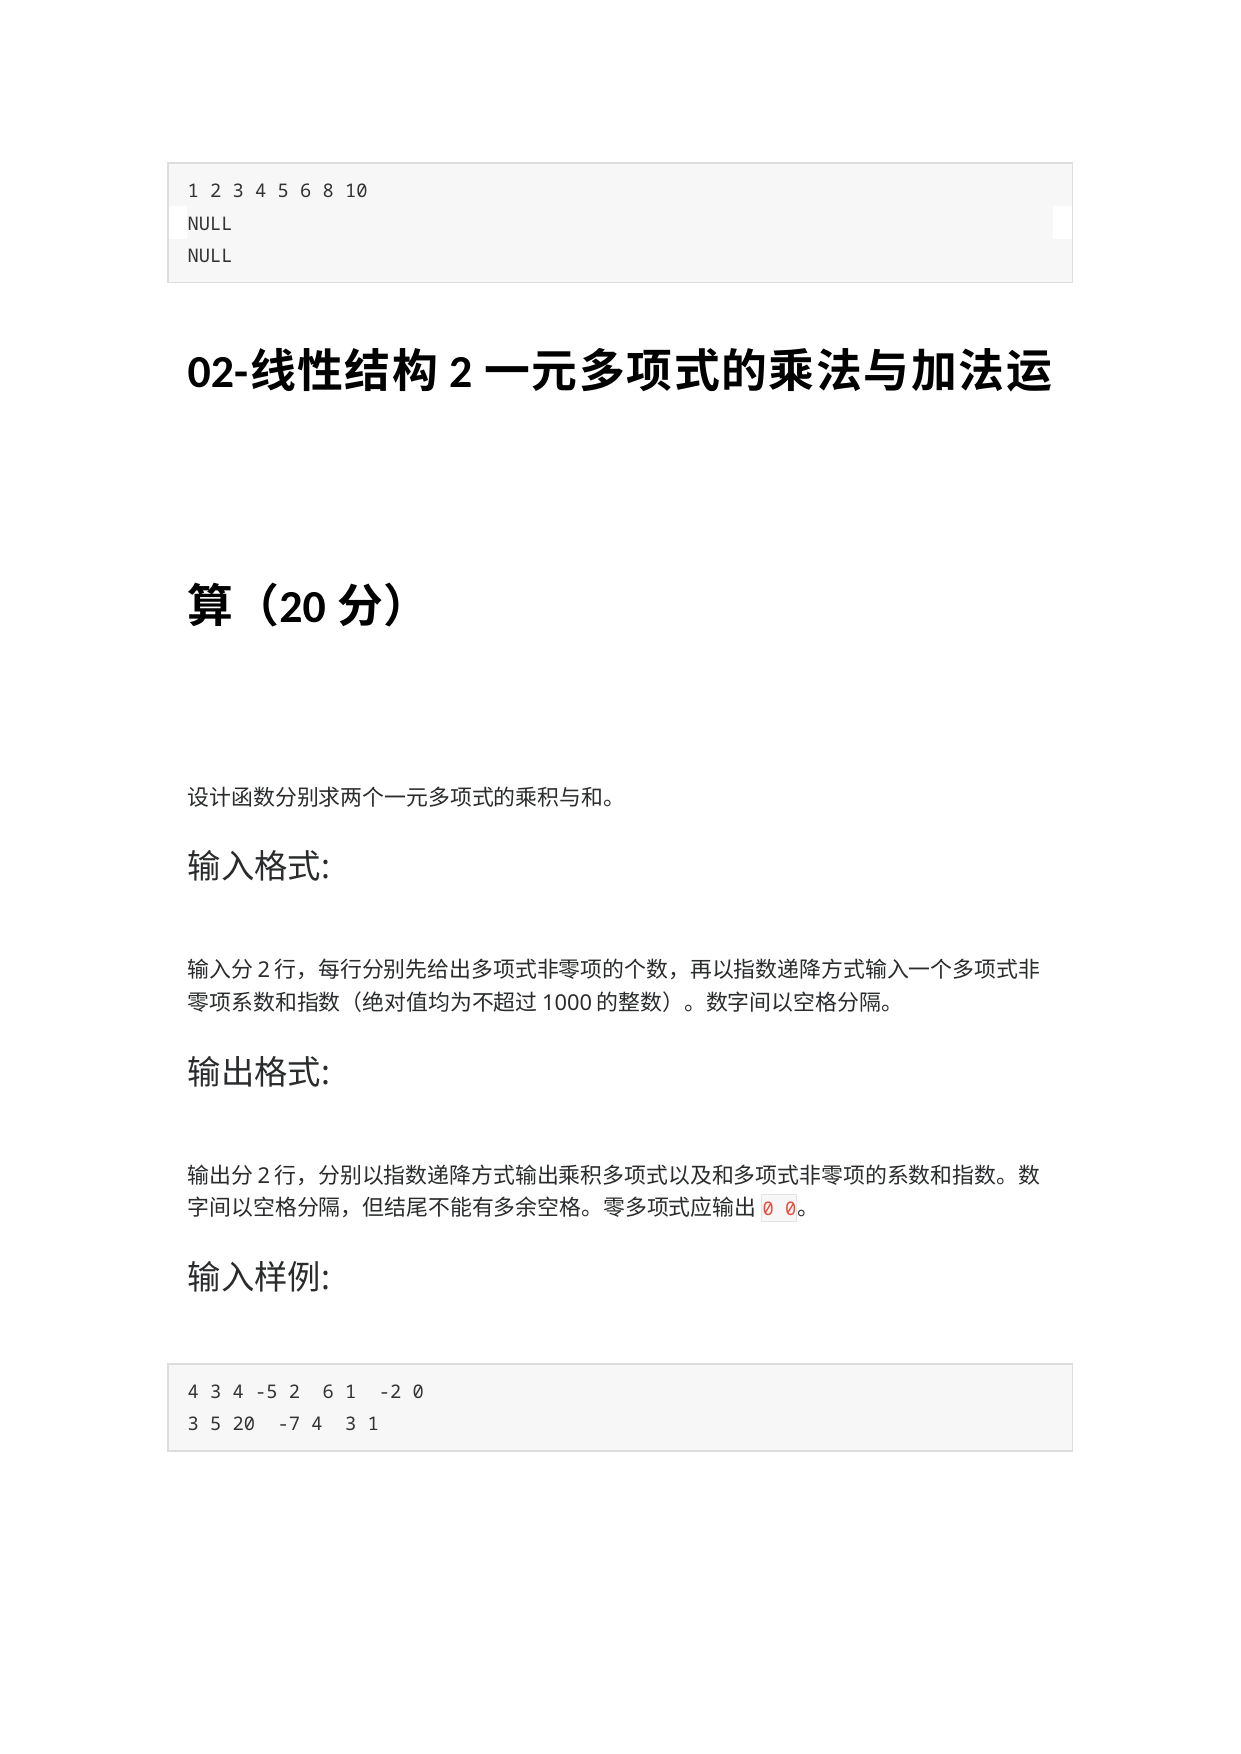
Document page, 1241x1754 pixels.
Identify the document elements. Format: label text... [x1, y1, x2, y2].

subtitle 输出格式: [187, 1037, 1053, 1102]
text 3 5 20 -7 4 3 1 [169, 1395, 1072, 1450]
text NULL [187, 206, 1053, 227]
text 输出分2行，分别以指数递降方式输出乘积多项式以及和多项式非零项的系数和指数。数字间以空格分隔，但结尾不能有多余空格。零多项式应输出0 0。 [187, 1157, 1053, 1222]
text 1 2 3 4 5 6 8 10 [169, 164, 1072, 206]
subtitle 输入样例: [187, 1242, 1053, 1307]
subtitle 02-线性结构2 一元多项式的乘法与加法运算（20 分） [187, 319, 1053, 651]
subtitle 输入格式: [187, 832, 1053, 897]
text 设计函数分别求两个一元多项式的乘积与和。 [187, 779, 1053, 812]
text 输入分2行，每行分别先给出多项式非零项的个数，再以指数递降方式输入一个多项式非零项系数和指数（绝对值均为不超过1000的整数）。数字间以空格分隔。 [187, 952, 1053, 1017]
text NULL [169, 227, 1072, 282]
text 4 3 4 -5 2 6 1 -2 0 [169, 1365, 1072, 1395]
